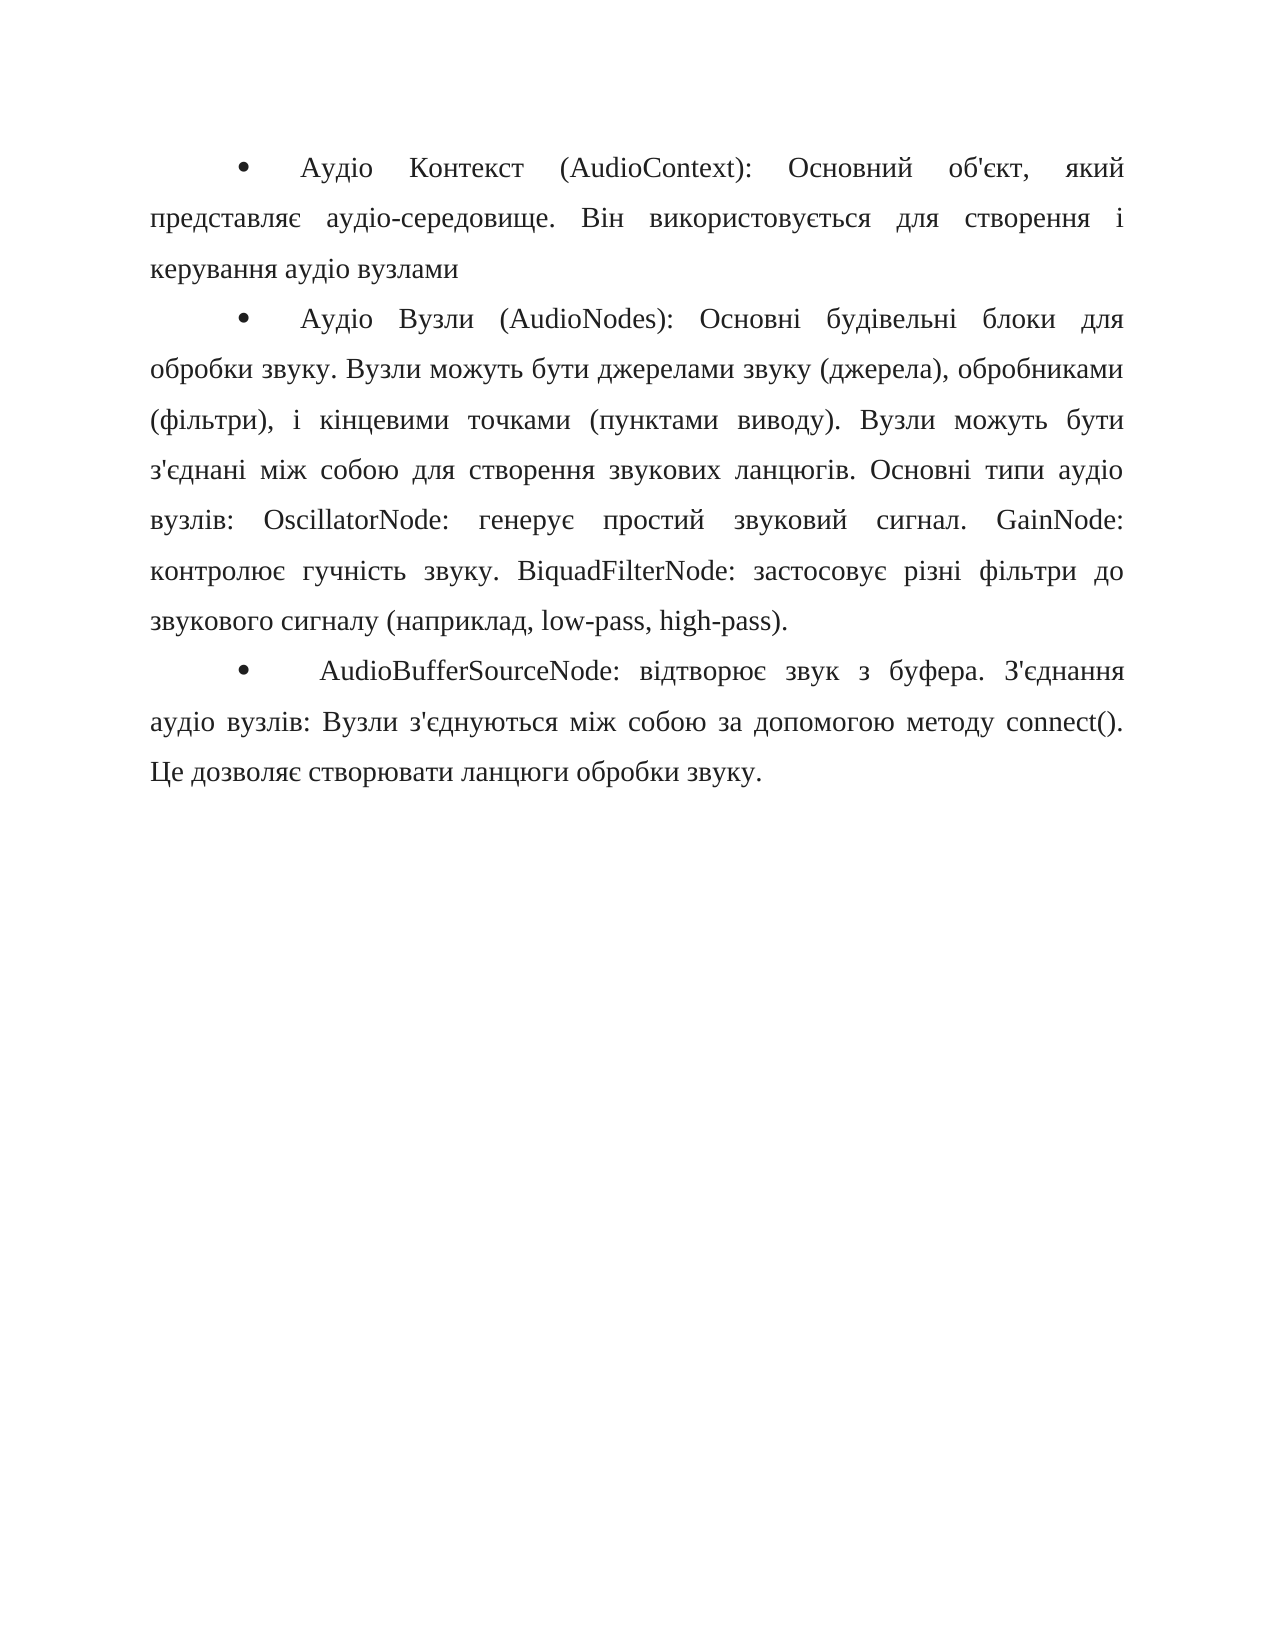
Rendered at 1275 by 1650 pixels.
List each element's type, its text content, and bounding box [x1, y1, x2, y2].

list Аудіо Контекст (AudioContext): Основний об'єкт, який представляє аудіо-середовище. Він використовується для створення і керування аудіо вузлами [150, 150, 1125, 284]
list AudioBufferSourceNode: відтворює звук з буфера. З'єднання аудіо вузлів: Вузли з'єднуються між собою за допомогою методу connect(). Це дозволяє створювати ланцюги обробки звуку. [150, 653, 1125, 788]
list Аудіо Вузли (AudioNodes): Основні будівельні блоки для обробки звуку. Вузли можуть бути джерелами звуку (джерела), обробниками (фільтри), і кінцевими точками (пунктами виводу). Вузли можуть бути з'єднані між собою для створення звукових ланцюгів. Основні типи аудіо вузлів: OscillatorNode: генерує простий звуковий сигнал. GainNode: контролює гучність звуку. BiquadFilterNode: застосовує різні фільтри до звукового сигналу (наприклад, low-pass, high-pass). [150, 301, 1125, 637]
